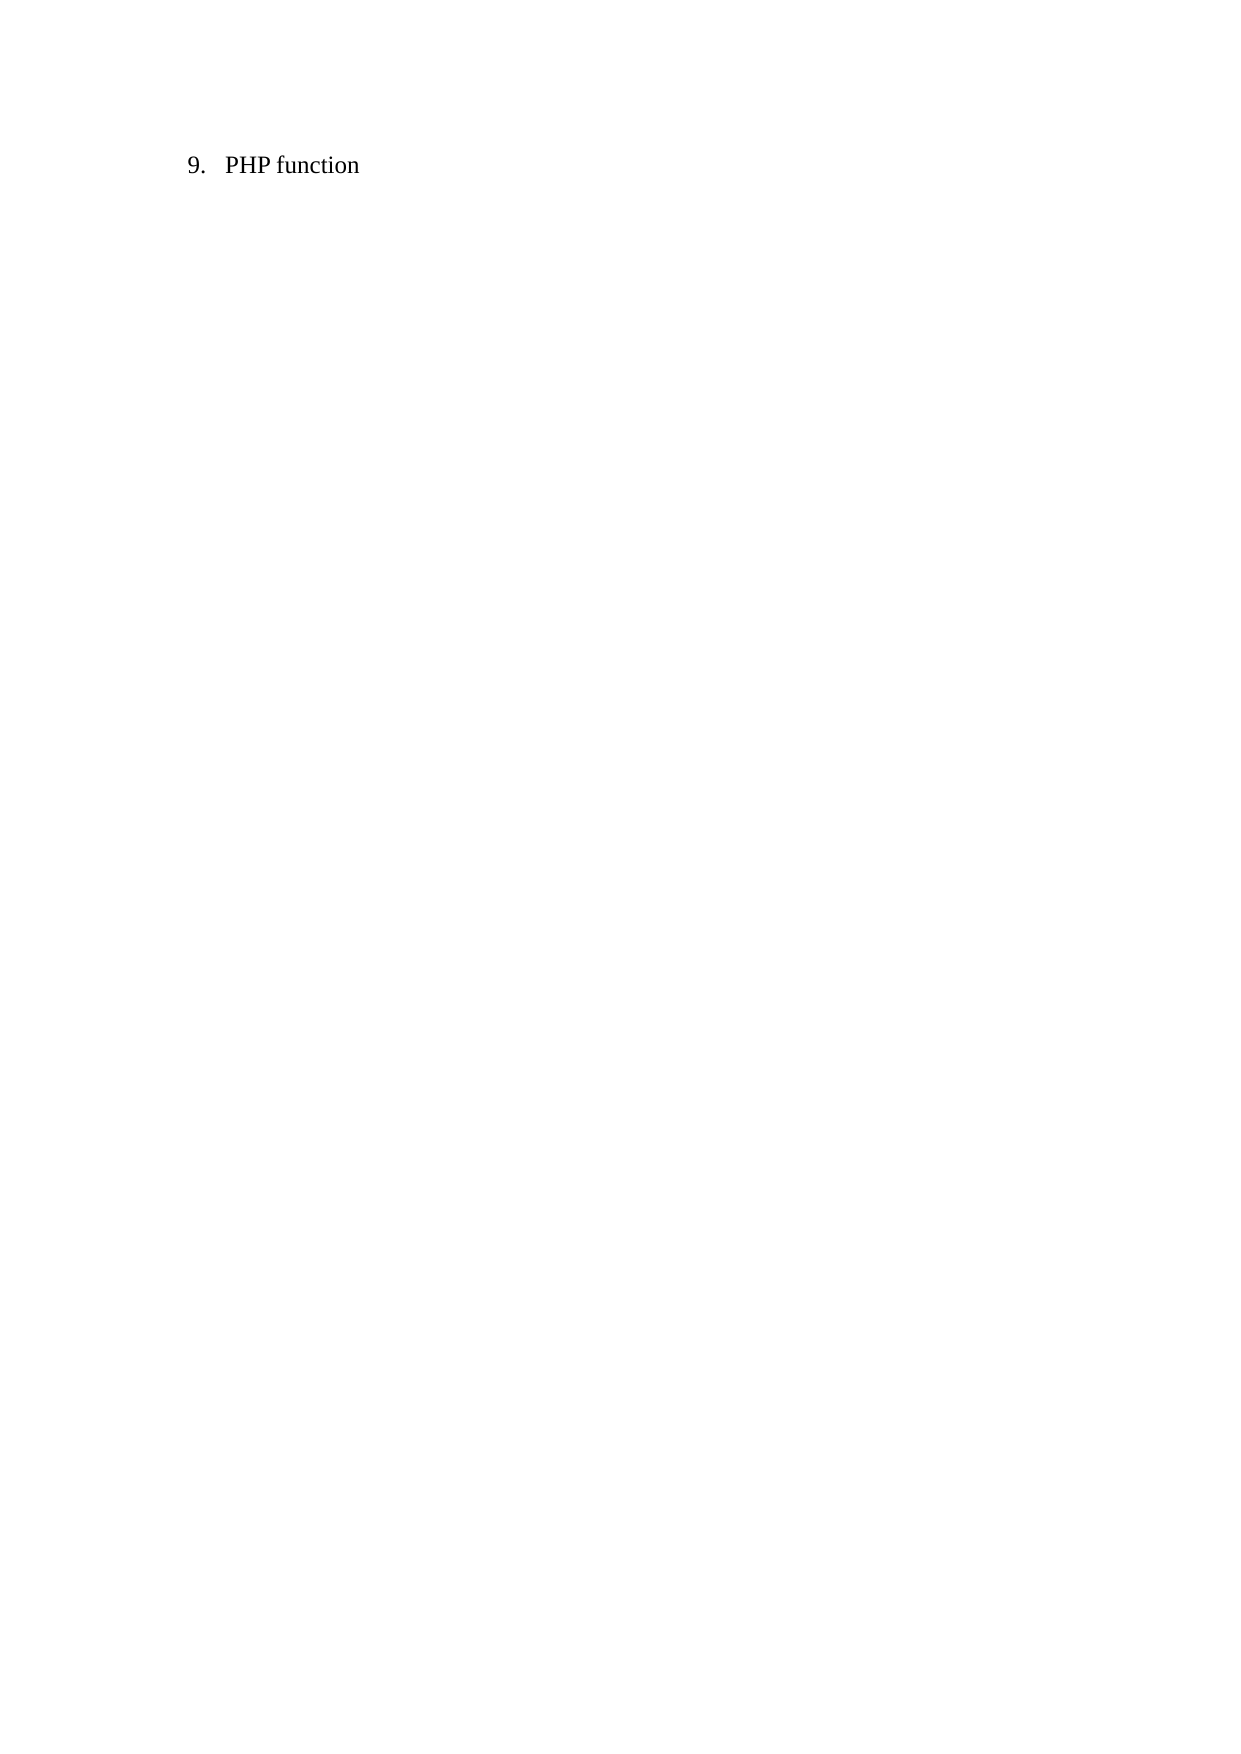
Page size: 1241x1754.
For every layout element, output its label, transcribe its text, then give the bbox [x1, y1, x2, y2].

subtitle PHP function [187, 150, 1090, 179]
